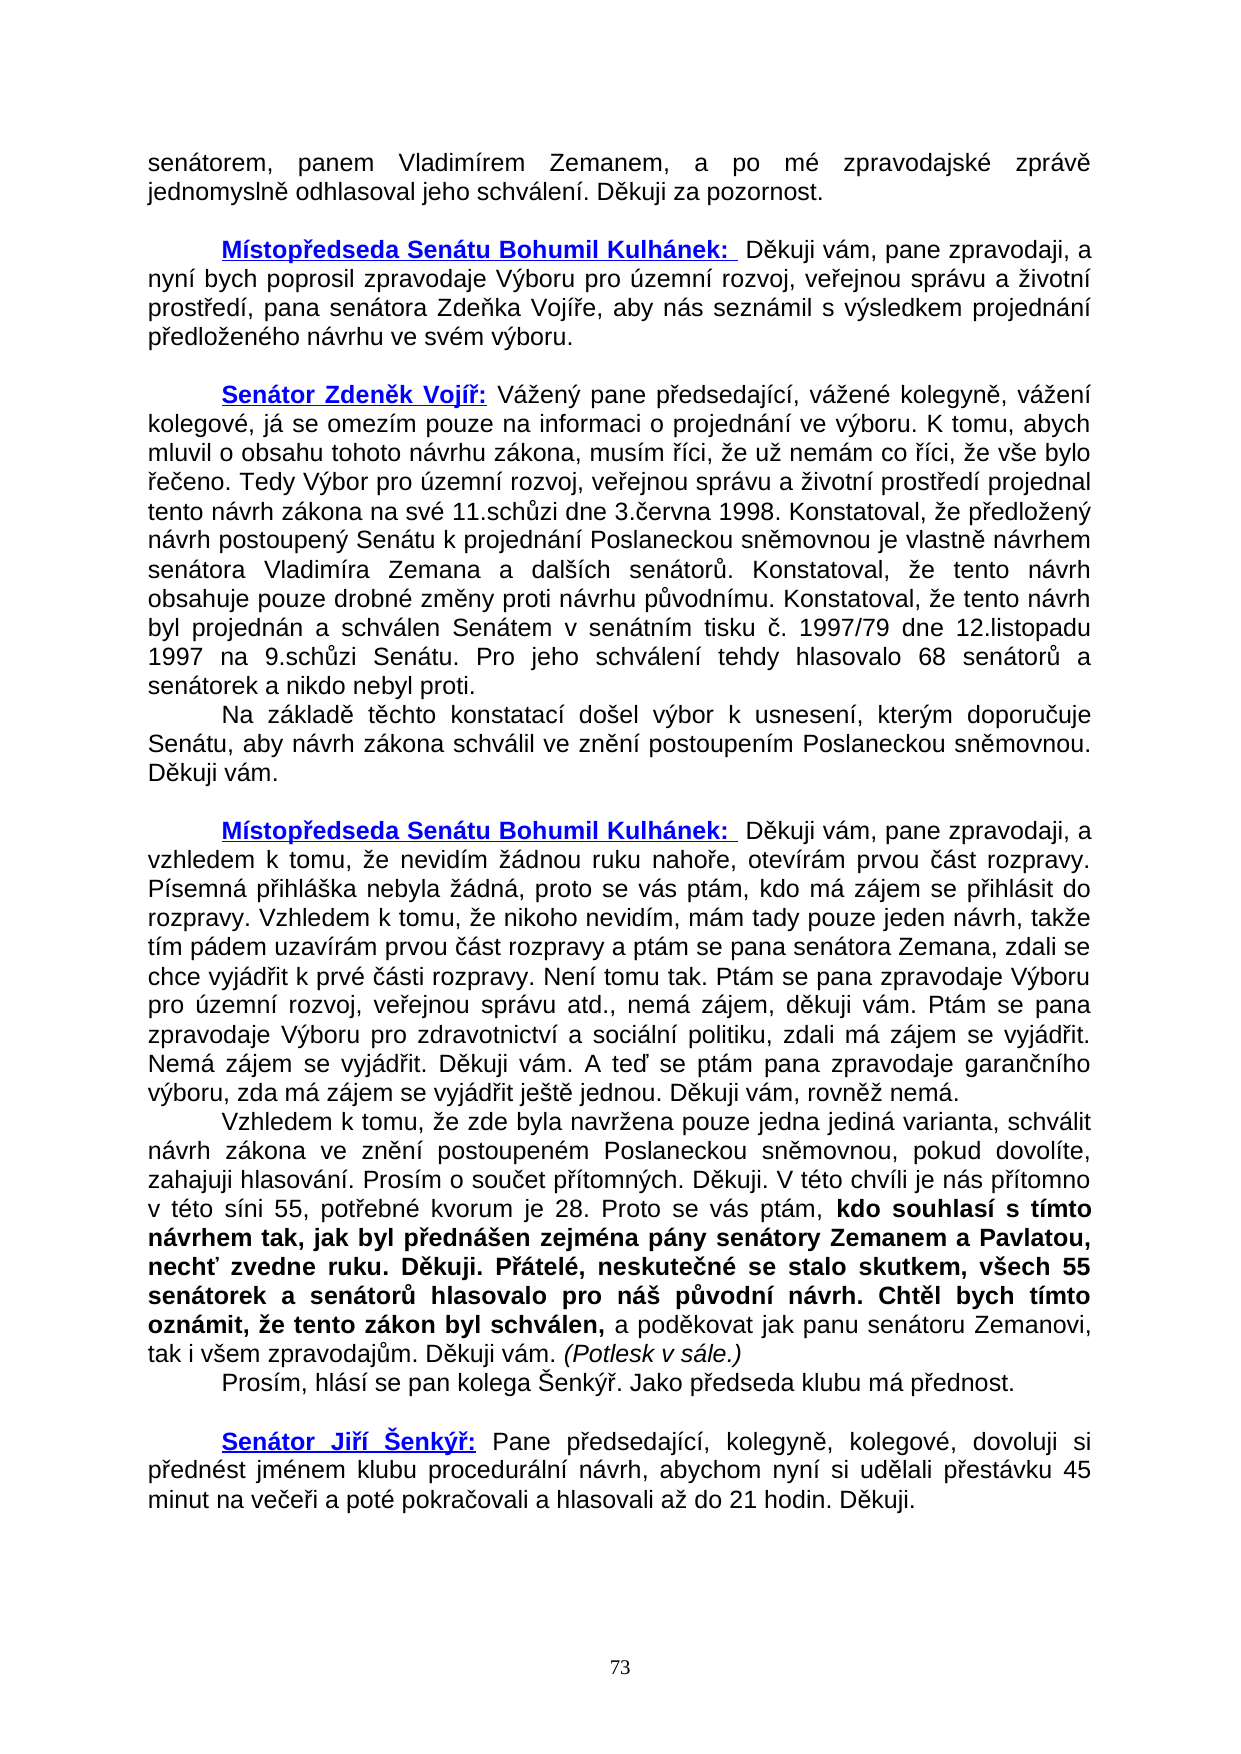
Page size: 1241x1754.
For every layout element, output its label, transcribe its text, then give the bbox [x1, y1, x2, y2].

text Místopředseda Senátu Bohumil Kulhánek: Děkuji vám, pane zpravodaji, a nyní bych poprosil zpravodaje Výboru pro územní rozvoj, veřejnou správu a životní prostředí, pana senátora Zdeňka Vojíře, aby nás seznámil s výsledkem projednání předloženého návrhu ve svém výboru. [148, 235, 1093, 351]
text Vzhledem k tomu, že zde byla navržena pouze jedna jediná varianta, schválit návrh zákona ve znění postoupeném Poslaneckou sněmovnou, pokud dovolíte, zahajuji hlasování. Prosím o součet přítomných. Děkuji. V této chvíli je nás přítomno v této síni 55, potřebné kvorum je 28. Proto se vás ptám, kdo souhlasí s tímto návrhem tak, jak byl přednášen zejména pány senátory Zemanem a Pavlatou, nechť zvedne ruku. Děkuji. Přátelé, neskutečné se stalo skutkem, všech 55 senátorek a senátorů hlasovalo pro náš původní návrh. Chtěl bych tímto oznámit, že tento zákon byl schválen, a poděkovat jak panu senátoru Zemanovi, tak i všem zpravodajům. Děkuji vám. (Potlesk v sále.) [148, 1107, 1093, 1368]
text Senátor Zdeněk Vojíř: Vážený pane předsedající, vážené kolegyně, vážení kolegové, já se omezím pouze na informaci o projednání ve výboru. K tomu, abych mluvil o obsahu tohoto návrhu zákona, musím říci, že už nemám co říci, že vše bylo řečeno. Tedy Výbor pro územní rozvoj, veřejnou správu a životní prostředí projednal tento návrh zákona na své 11.schůzi dne 3.června 1998. Konstatoval, že předložený návrh postoupený Senátu k projednání Poslaneckou sněmovnou je vlastně návrhem senátora Vladimíra Zemana a dalších senátorů. Konstatoval, že tento návrh obsahuje pouze drobné změny proti návrhu původnímu. Konstatoval, že tento návrh byl projednán a schválen Senátem v senátním tisku č. 1997/79 dne 12.listopadu 1997 na 9.schůzi Senátu. Pro jeho schválení tehdy hlasovalo 68 senátorů a senátorek a nikdo nebyl proti. [148, 380, 1093, 700]
text Senátor Jiří Šenkýř: Pane předsedající, kolegyně, kolegové, dovoluji si přednést jménem klubu procedurální návrh, abychom nyní si udělali přestávku 45 minut na večeři a poté pokračovali a hlasovali až do 21 hodin. Děkuji. [148, 1426, 1093, 1513]
text Na základě těchto konstatací došel výbor k usnesení, kterým doporučuje Senátu, aby návrh zákona schválil ve znění postoupením Poslaneckou sněmovnou. Děkuji vám. [148, 700, 1093, 787]
text Prosím, hlásí se pan kolega Šenkýř. Jako předseda klubu má přednost. [148, 1368, 1093, 1397]
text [148, 148, 1093, 206]
text Místopředseda Senátu Bohumil Kulhánek: Děkuji vám, pane zpravodaji, a vzhledem k tomu, že nevidím žádnou ruku nahoře, otevírám prvou část rozpravy. Písemná přihláška nebyla žádná, proto se vás ptám, kdo má zájem se přihlásit do rozpravy. Vzhledem k tomu, že nikoho nevidím, mám tady pouze jeden návrh, takže tím pádem uzavírám prvou část rozpravy a ptám se pana senátora Zemana, zdali se chce vyjádřit k prvé části rozpravy. Není tomu tak. Ptám se pana zpravodaje Výboru pro územní rozvoj, veřejnou správu atd., nemá zájem, děkuji vám. Ptám se pana zpravodaje Výboru pro zdravotnictví a sociální politiku, zdali má zájem se vyjádřit. Nemá zájem se vyjádřit. Děkuji vám. A teď se ptám pana zpravodaje garančního výboru, zda má zájem se vyjádřit ještě jednou. Děkuji vám, rovněž nemá. [148, 816, 1093, 1107]
